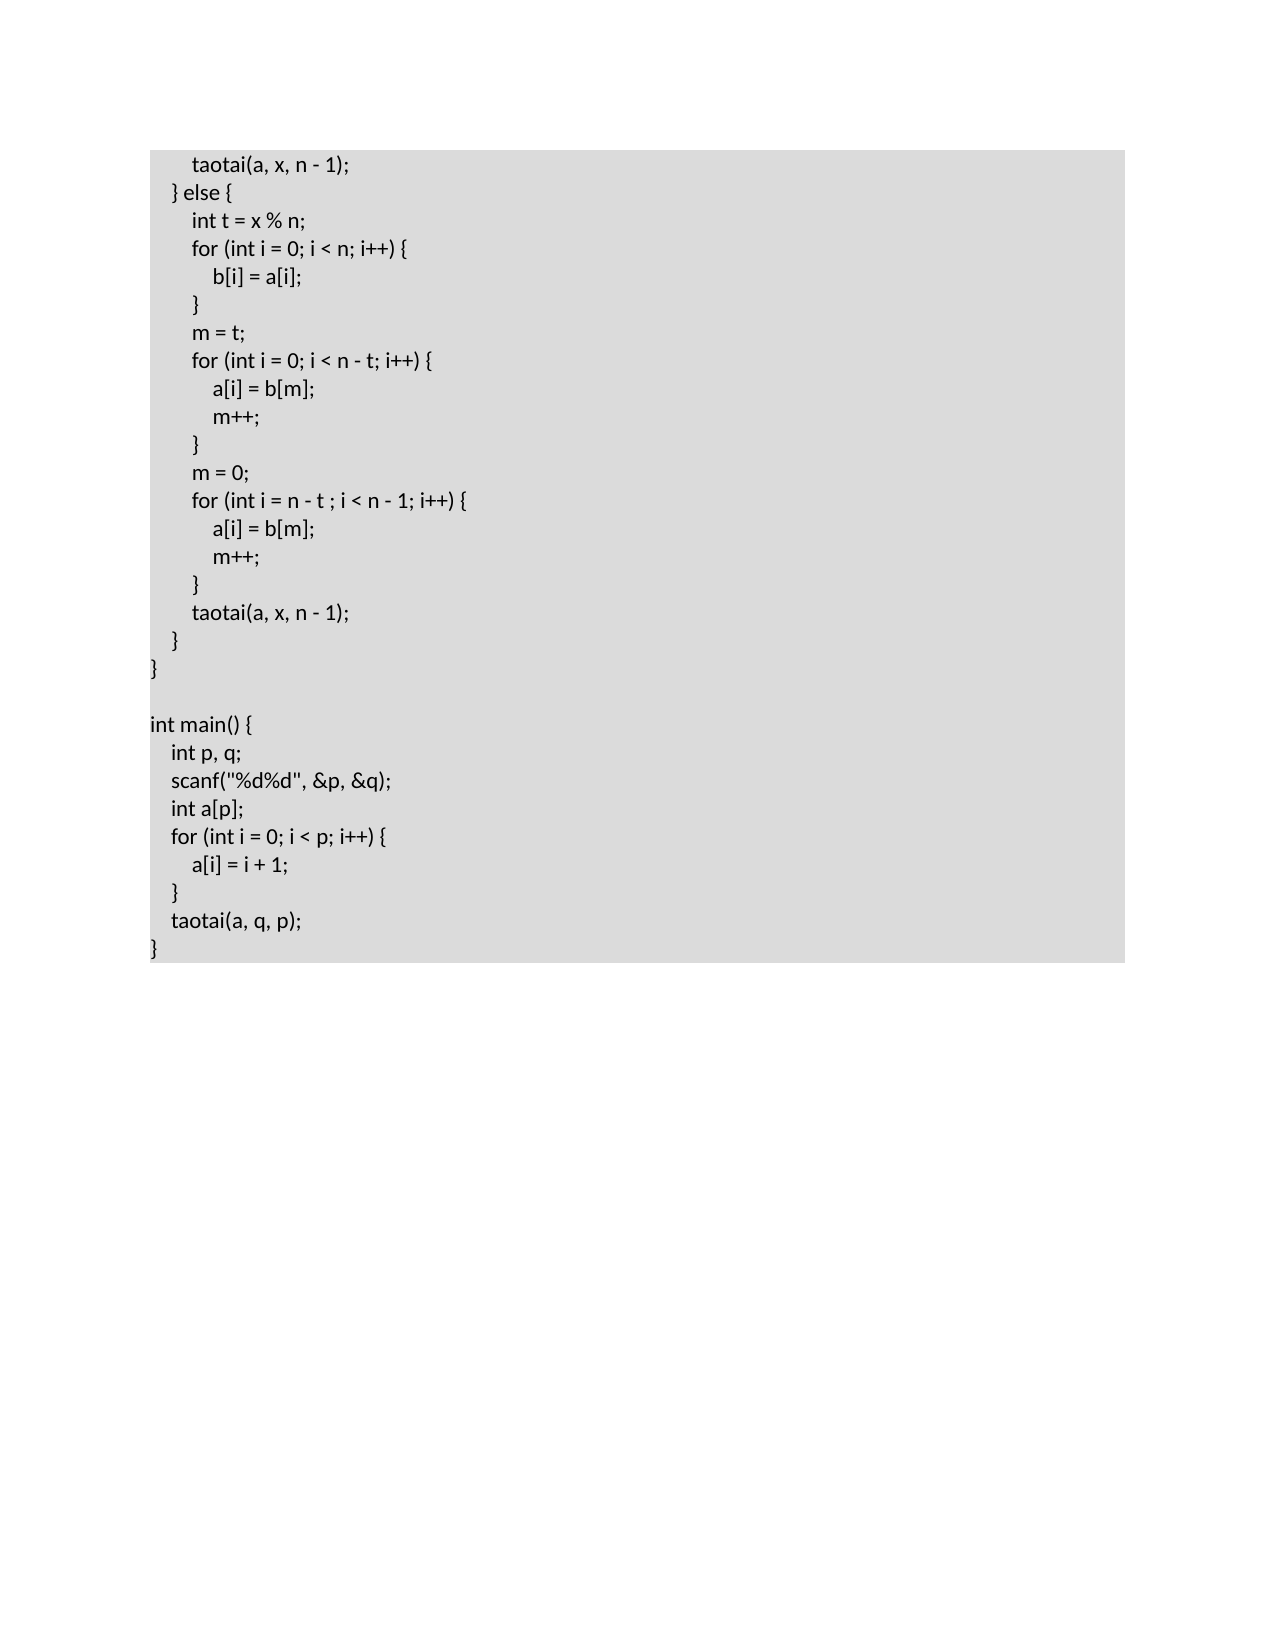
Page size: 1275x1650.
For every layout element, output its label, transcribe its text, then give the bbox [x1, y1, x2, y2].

text m = t; [150, 318, 1125, 346]
text int a[p]; [150, 794, 1125, 822]
text taotai(a, x, n - 1); [150, 598, 1125, 626]
text scanf("%d%d", &p, &q); [150, 766, 1125, 794]
text b[i] = a[i]; [150, 262, 1125, 290]
text taotai(a, q, p); [150, 907, 1125, 934]
text for (int i = 0; i < p; i++) { [150, 822, 1125, 851]
text } [150, 878, 1125, 907]
text } [150, 626, 1125, 654]
text a[i] = b[m]; [150, 374, 1125, 402]
text } [150, 934, 1125, 963]
text } [150, 654, 1125, 682]
text taotai(a, x, n - 1); [150, 150, 1125, 178]
text int p, q; [150, 738, 1125, 766]
text } [150, 430, 1125, 458]
text a[i] = b[m]; [150, 514, 1125, 542]
text } [150, 290, 1125, 318]
text for (int i = 0; i < n; i++) { [150, 234, 1125, 262]
text } else { [150, 178, 1125, 206]
text m++; [150, 542, 1125, 570]
text int main() { [150, 710, 1125, 738]
text m++; [150, 402, 1125, 430]
text } [150, 570, 1125, 598]
text int t = x % n; [150, 206, 1125, 234]
text a[i] = i + 1; [150, 851, 1125, 878]
text m = 0; [150, 458, 1125, 486]
text for (int i = 0; i < n - t; i++) { [150, 346, 1125, 374]
text for (int i = n - t ; i < n - 1; i++) { [150, 486, 1125, 514]
